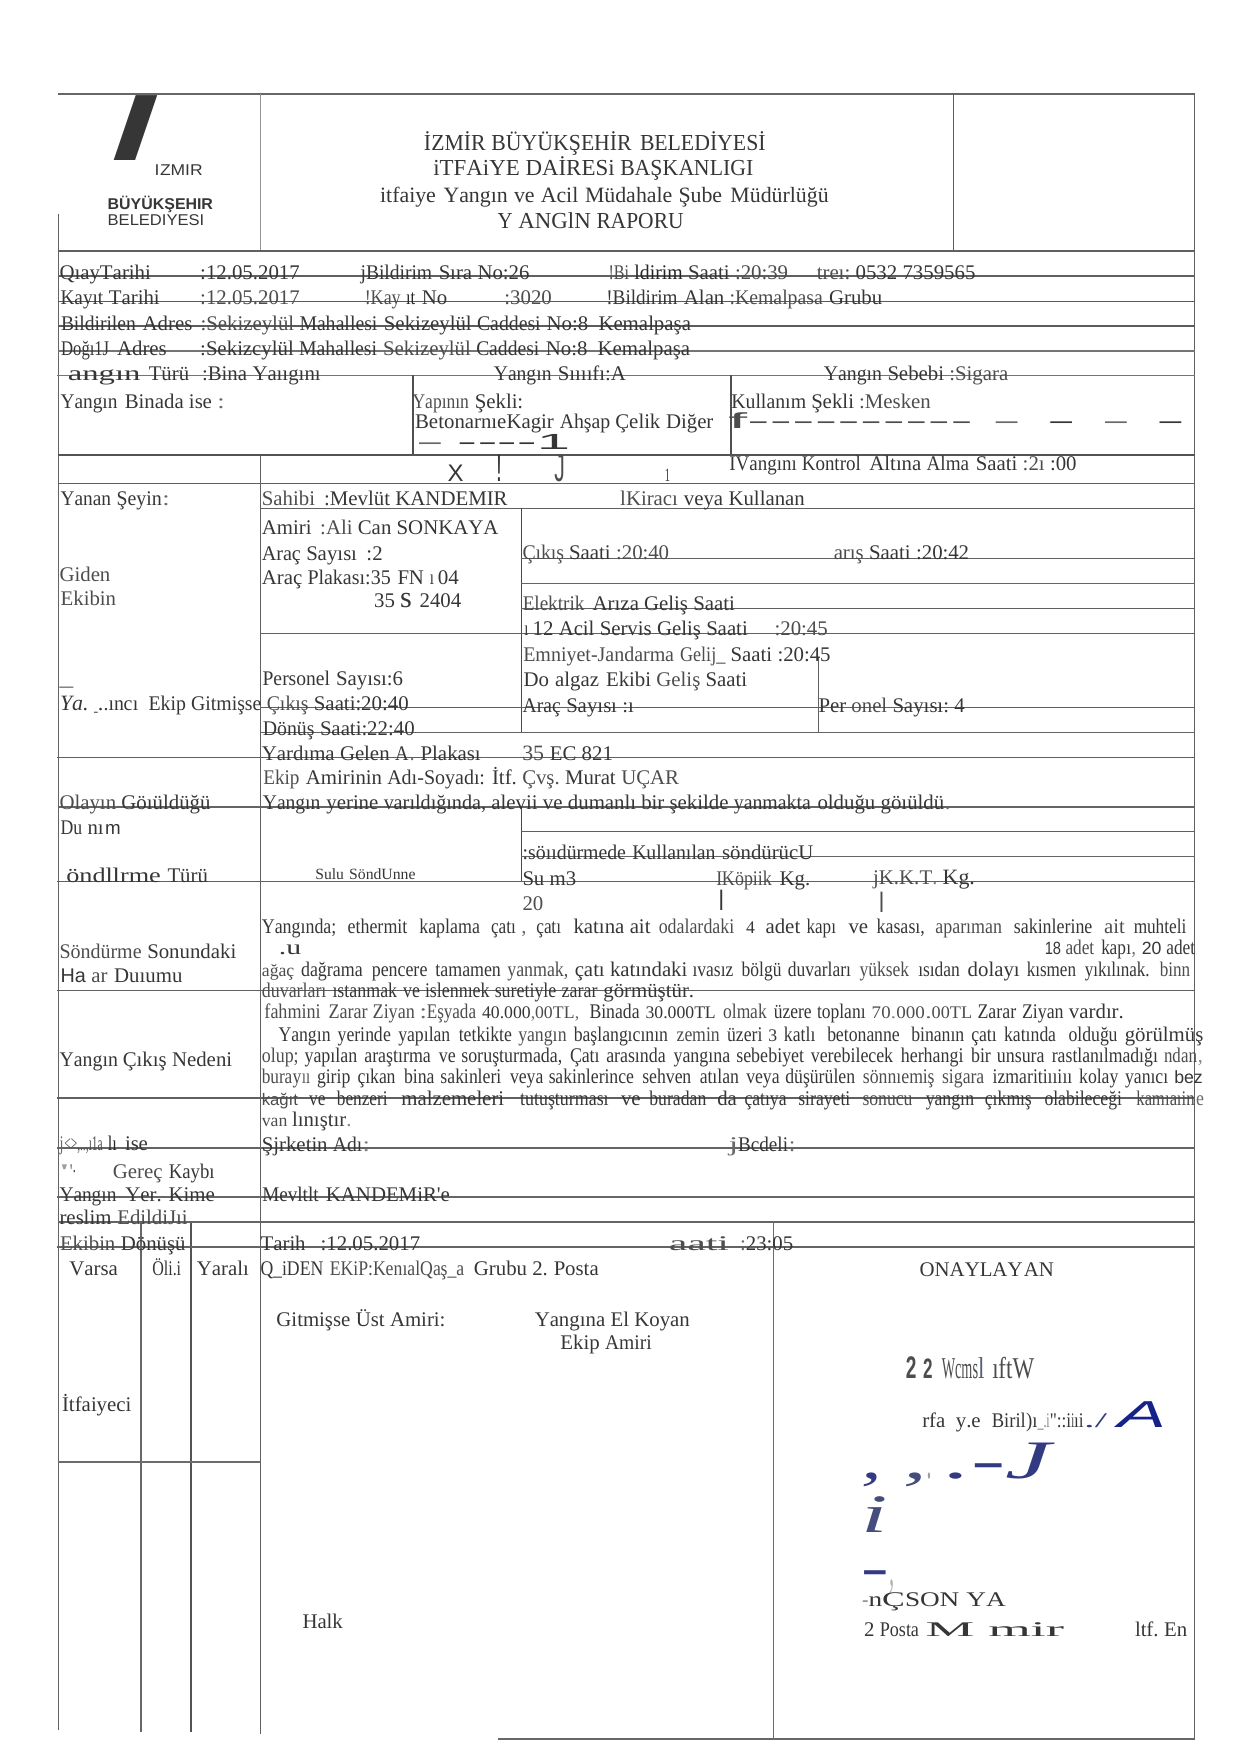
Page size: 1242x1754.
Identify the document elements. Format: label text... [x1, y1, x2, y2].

text Ekip Amirinin Adı-Soyadı: İtf. Çvş. Murat UÇAR [263, 765, 1221, 789]
text ''· Gereç Kaybı Yangın Yer. Kime reslim EdildiJıi [59, 1160, 214, 1229]
text Şjrketin Adı: [262, 1132, 451, 1156]
text Yanan Şeyin: [60, 489, 178, 510]
text Yangın yerine varıldığında, alevii ve dumanlı bir şekilde yanmakta olduğu göıüldü. [263, 790, 1221, 814]
text Amiri :Ali Can SONKAYA [262, 514, 1221, 538]
text X ! J 1 IVangını Kontrol Altına Alma Saati :2ı :00 [447, 452, 1221, 489]
text Yangın Binada ise : Yapının Şekli: Kullanım Şekli :Mesken [60, 388, 1221, 411]
text Do algaz Ekibi Geliş Saati [523, 667, 1221, 691]
text ağaç dağrama pencere tamamen yanmak, çatı katındaki ıvasız bölgü duvarları yüksek ısıdan dolayı kısmen yıkılınak. binn [262, 959, 1221, 980]
text itfaiye Yangın ve Acil Müdahale Şube Müdürlüğü [380, 182, 1221, 207]
text j<>,..,ı1a lı ise [59, 1131, 149, 1155]
text Y ANGlN RAPORU [493, 207, 687, 233]
text Halk [302, 1609, 733, 1633]
text Ekip Amiri [276, 1331, 651, 1354]
text rfa y.e Biril)ı_.i"::iiıi./ A [922, 1392, 1221, 1434]
text Bildirilen Adres :Sekizeylül Mahallesi Sekizeylül Caddesi No:8 Kemalpaşa [61, 310, 1221, 334]
text İtfaiyeci [62, 1392, 135, 1416]
text ı [878, 885, 1221, 916]
text Çıkış Saati :20:40 [522, 540, 828, 564]
text Dönüş Saati:22:40 [263, 715, 421, 739]
text QıayTarihi :12.05.2017 jBildirim Sıra No:26 !Bi ldirim Saati :20:39 treı: 0532 7359565 [59, 260, 1221, 284]
text arış Saati :20:42 [833, 540, 1221, 564]
text Emniyet-Jandarma Gelij_ Saati :20:45 [523, 641, 830, 665]
text Araç Sayısı :2 [262, 541, 461, 565]
text İZMİR BÜYÜKŞEHİR BELEDİYESİ [416, 129, 773, 155]
text -nÇSON YA [887, 1588, 1221, 1610]
text angın Türü :Bina Yaııgını Yangın Sııııfı:A [68, 360, 630, 384]
text fahmini Zarar Ziyan :Eşyada 40.000,00TL, Binada 30.000TL olmak üzere toplanı 70.000.00TL Zarar Ziyan vardır. [264, 1002, 1221, 1023]
text Elektrik Arıza Geliş Saati [523, 591, 828, 615]
text lIZMIR BÜYÜKŞEHIR BELEDIYESI [107, 91, 229, 229]
text jBcdeli: [728, 1132, 1221, 1156]
text Yangın Sebebi :Sigara [823, 361, 1221, 385]
text BetonarnıeKagir Ahşap Çelik Diğer f---------- - - - - - ----1 [415, 411, 1221, 452]
text Gitmişse Üst Amiri: Yangına El Koyan [276, 1307, 694, 1331]
text 2 Posta M mir ltf. En [864, 1616, 1221, 1641]
text ,i-, [861, 1427, 898, 1587]
text Yangın yerinde yapılan tetkikte yangın başlangıcının zemin üzeri 3 katlı betonanne binanın çatı katında olduğu görülmüş olup; yapılan araştırma ve soruşturmada, Çatı arasında yangına sebebiyet verebilecek herhangi bir unsura rastlanılmadığı ndan, burayıı girip çıkan bina sakinleri veya sakinlerince sehven atılan veya düşürülen sönnıemiş sigara izmaritiııiıı kolay yanıcı bez kağıt ve benzeri malzemeleri tutuşturması ve buradan da çatıya sirayeti sonucu yangın çıkmış olabileceği kamıaıine van lınıştır. [262, 1024, 1204, 1131]
text iTFAiYE DAİRESi BAŞKANLIGI [427, 155, 759, 181]
text Du nım [60, 814, 208, 839]
text ONAYLAYAN [919, 1257, 1221, 1281]
text _ Personel Sayısı:6 [59, 666, 416, 690]
text Araç Plakası:35 FN ı 04 [262, 565, 466, 586]
text ,. .-J [903, 1434, 1221, 1480]
text :söııdürmede Kullanılan söndürücU [522, 839, 1221, 863]
text Ha ar Duıumu [60, 963, 238, 987]
text Yangın Çıkış Nedeni [59, 1047, 238, 1071]
text Varsa Öli.i Yaralı Q_iDEN EKiP:KenıalQaş_a Grubu 2. Posta [69, 1256, 792, 1279]
text ı 12 Acil Servis Geliş Saati :20:45 [524, 616, 830, 640]
text Sulu SöndUnne [315, 865, 423, 883]
text jK.K.T. Kg. [873, 864, 1221, 885]
text .u 18 adet kapı, 20 adet [273, 937, 1201, 959]
text Sahibi :Mevlüt KANDEMIR lKiracı veya Kullanan [262, 489, 1221, 510]
text Doğı1J Adres :Sekizcylül Mahallesi Sekizeylül Caddesi No:8 Kemalpaşa [61, 335, 1221, 359]
text Ekibin [60, 586, 119, 610]
text Yangında; ethermit kaplama çatı , çatı katına ait odalardaki 4 adet kapı ve kasası, aparıman sakinlerine ait muhteli [262, 916, 1221, 937]
text Giden [59, 562, 114, 586]
text -nÇSON YA [862, 1588, 895, 1610]
text Söndürme Sonundaki [59, 939, 244, 963]
text öndllrme Türü [66, 863, 212, 887]
text 35 s 2404 [374, 586, 466, 614]
text Yardıma Gelen A. Plakası 35 EC 821 [262, 739, 1221, 765]
text 20 ı [522, 884, 812, 916]
text Ya. _..ıncı Ekip Gitmişse Çıkış Saati:20:40 [60, 690, 416, 715]
text Olayın Göıüldüğü [59, 790, 214, 814]
text Ekibin Dönüşü Tarih :12.05.2017 aati :23:05 [60, 1231, 797, 1255]
text 2 2 Wcmsl ıftW [906, 1349, 1221, 1385]
text Kayıt Tarihi :12.05.2017 !Kay ıt No :3020 !Bildirim Alan :Kemalpasa Grubu [60, 285, 1221, 309]
text duvarları ıstanmak ve islennıek suretiyle zarar görmüştür. [262, 980, 1221, 1002]
text Araç Sayısı :ı Per onel Sayısı: 4 [522, 693, 1221, 717]
text Su m3 IKöpiik Kg. [522, 866, 817, 884]
text Mevltlt KANDEMiR'e [262, 1182, 456, 1206]
